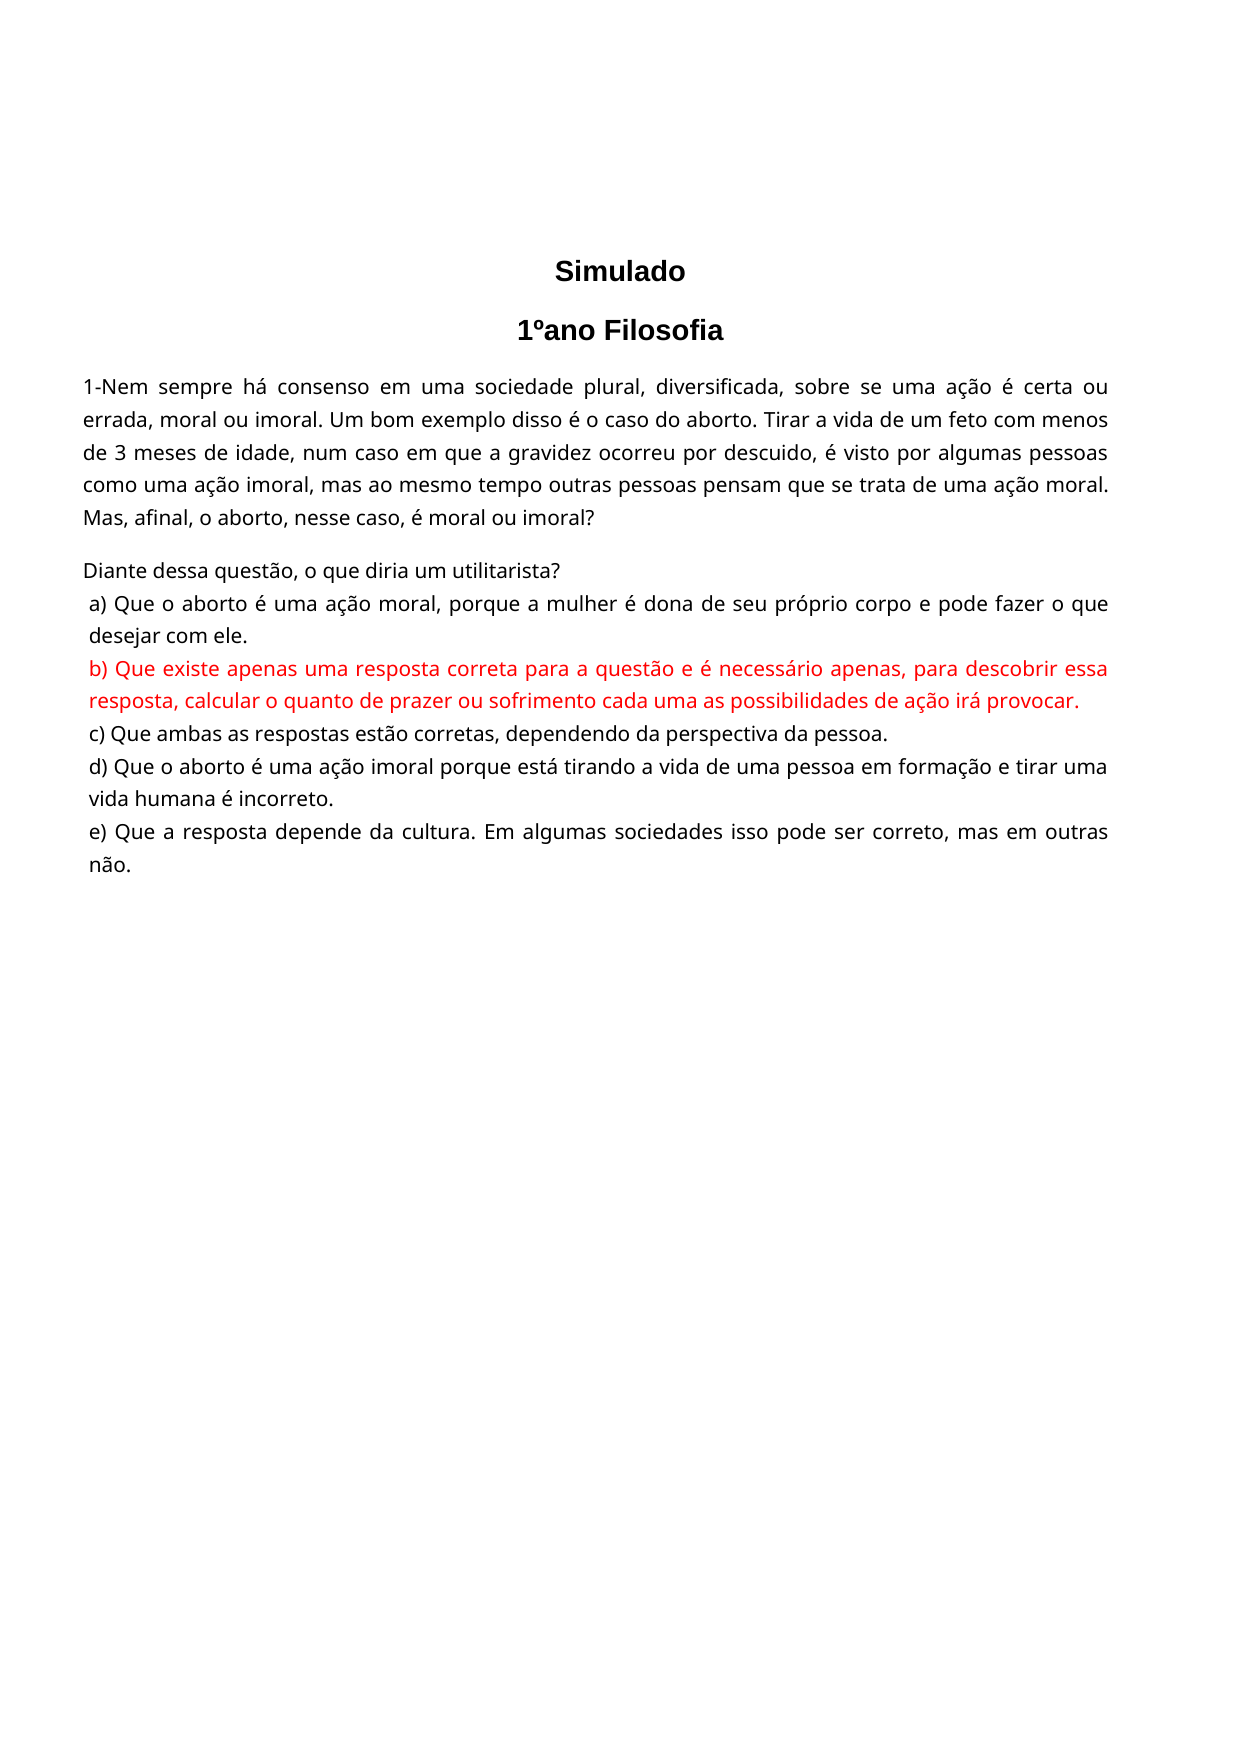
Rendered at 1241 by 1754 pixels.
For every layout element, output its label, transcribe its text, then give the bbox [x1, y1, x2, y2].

text a) Que o aborto é uma ação moral, porque a mulher é dona de seu próprio corpo e pode fazer o que desejar com ele. [88, 589, 1110, 650]
text Diante dessa questão, o que diria um utilitarista? [83, 556, 1110, 585]
text e) Que a resposta depende da cultura. Em algumas sociedades isso pode ser correto, mas em outras não. [88, 817, 1110, 878]
text b) Que existe apenas uma resposta correta para a questão e é necessário apenas, para descobrir essa resposta, calcular o quanto de prazer ou sofrimento cada uma as possibilidades de ação irá provocar. [88, 654, 1110, 715]
text 1ºano Filosofia [177, 313, 1063, 347]
text d) Que o aborto é uma ação imoral porque está tirando a vida de uma pessoa em formação e tirar uma vida humana é incorreto. [88, 752, 1110, 813]
text c) Que ambas as respostas estão corretas, dependendo da perspectiva da pessoa. [88, 719, 1110, 748]
text Simulado [177, 254, 1063, 287]
text 1-Nem sempre há consenso em uma sociedade plural, diversificada, sobre se uma ação é certa ou errada, moral ou imoral. Um bom exemplo disso é o caso do aborto. Tirar a vida de um feto com menos de 3 meses de idade, num caso em que a gravidez ocorreu por descuido, é visto por algumas pessoas como uma ação imoral, mas ao mesmo tempo outras pessoas pensam que se trata de uma ação moral. Mas, afinal, o aborto, nesse caso, é moral ou imoral? [83, 372, 1110, 531]
